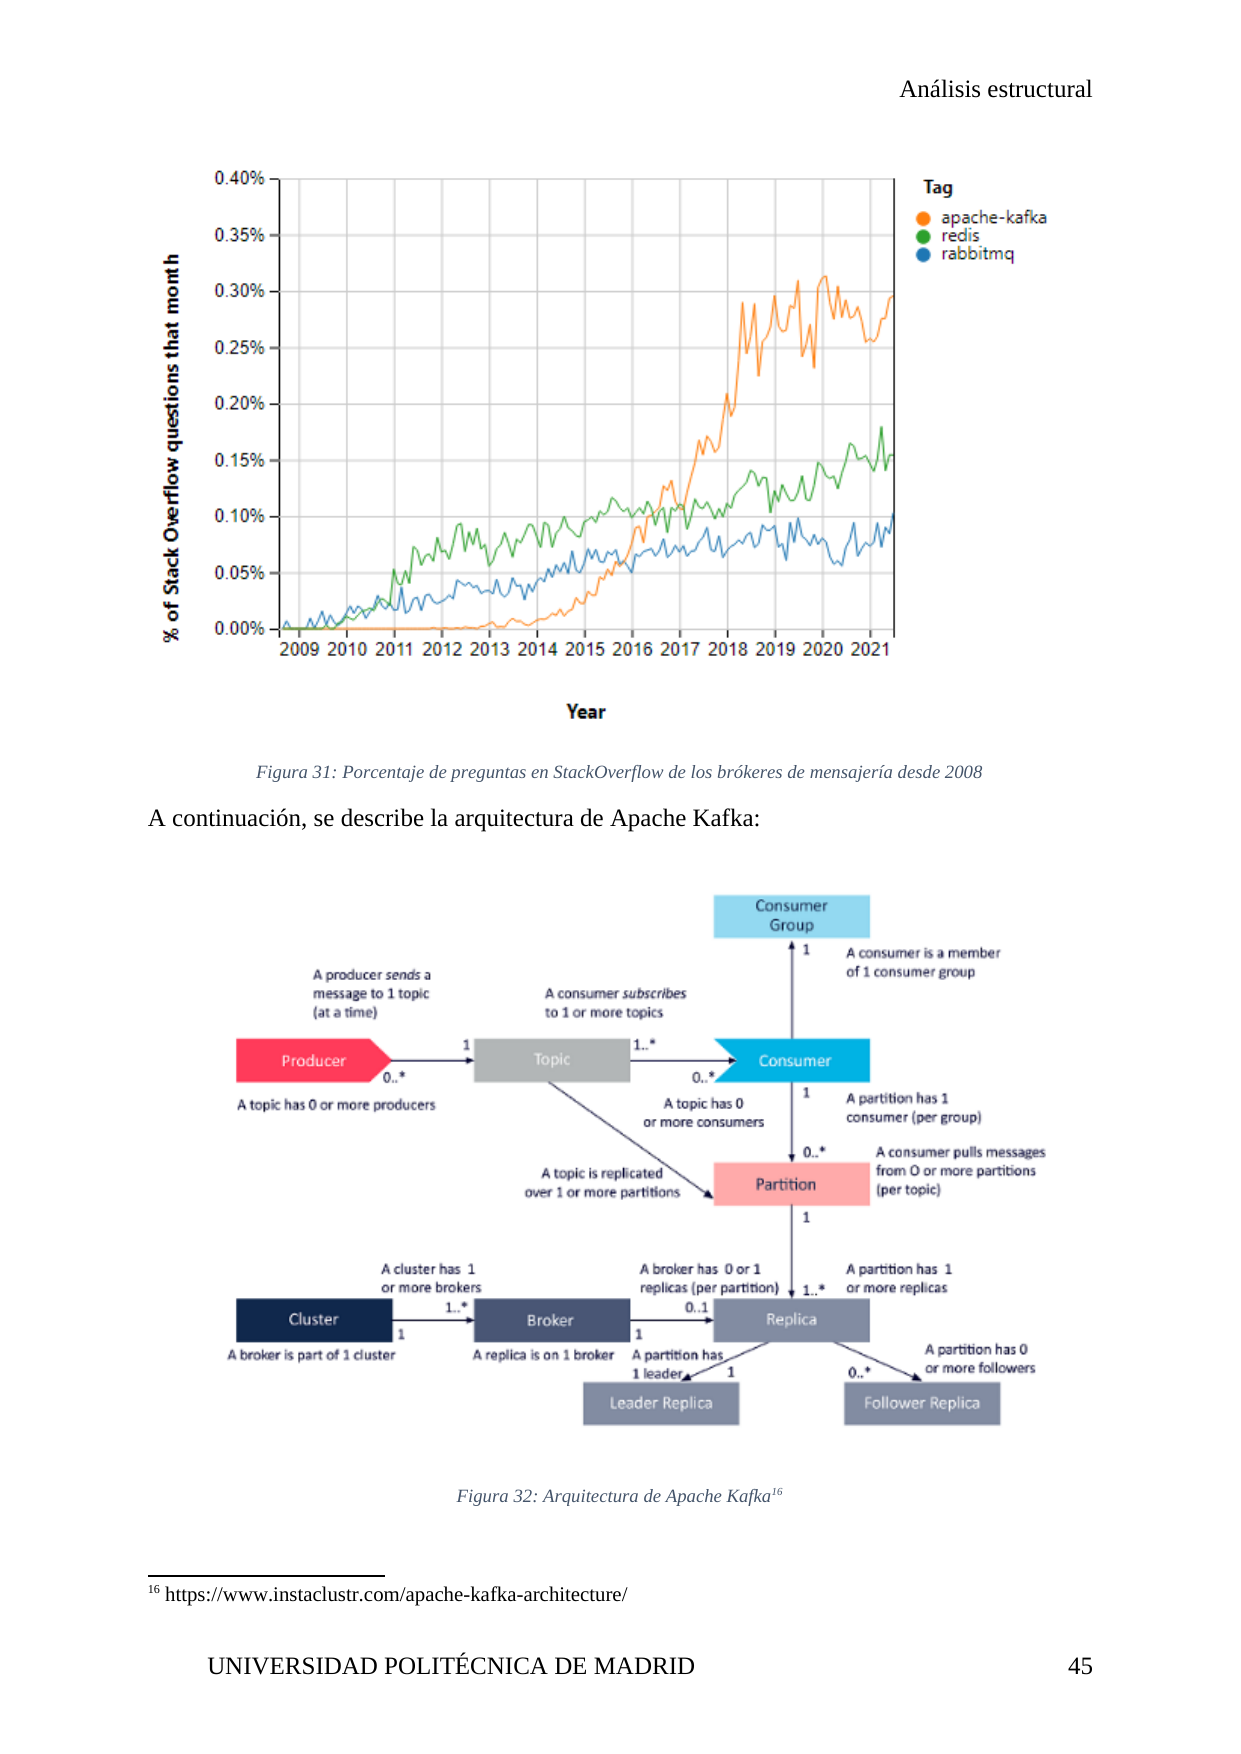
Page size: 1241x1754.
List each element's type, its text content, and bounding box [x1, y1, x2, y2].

picture [147, 147, 1093, 743]
picture [147, 851, 1093, 1467]
text A continuación, se describe la arquitectura de Apache Kafka: [148, 803, 1093, 832]
